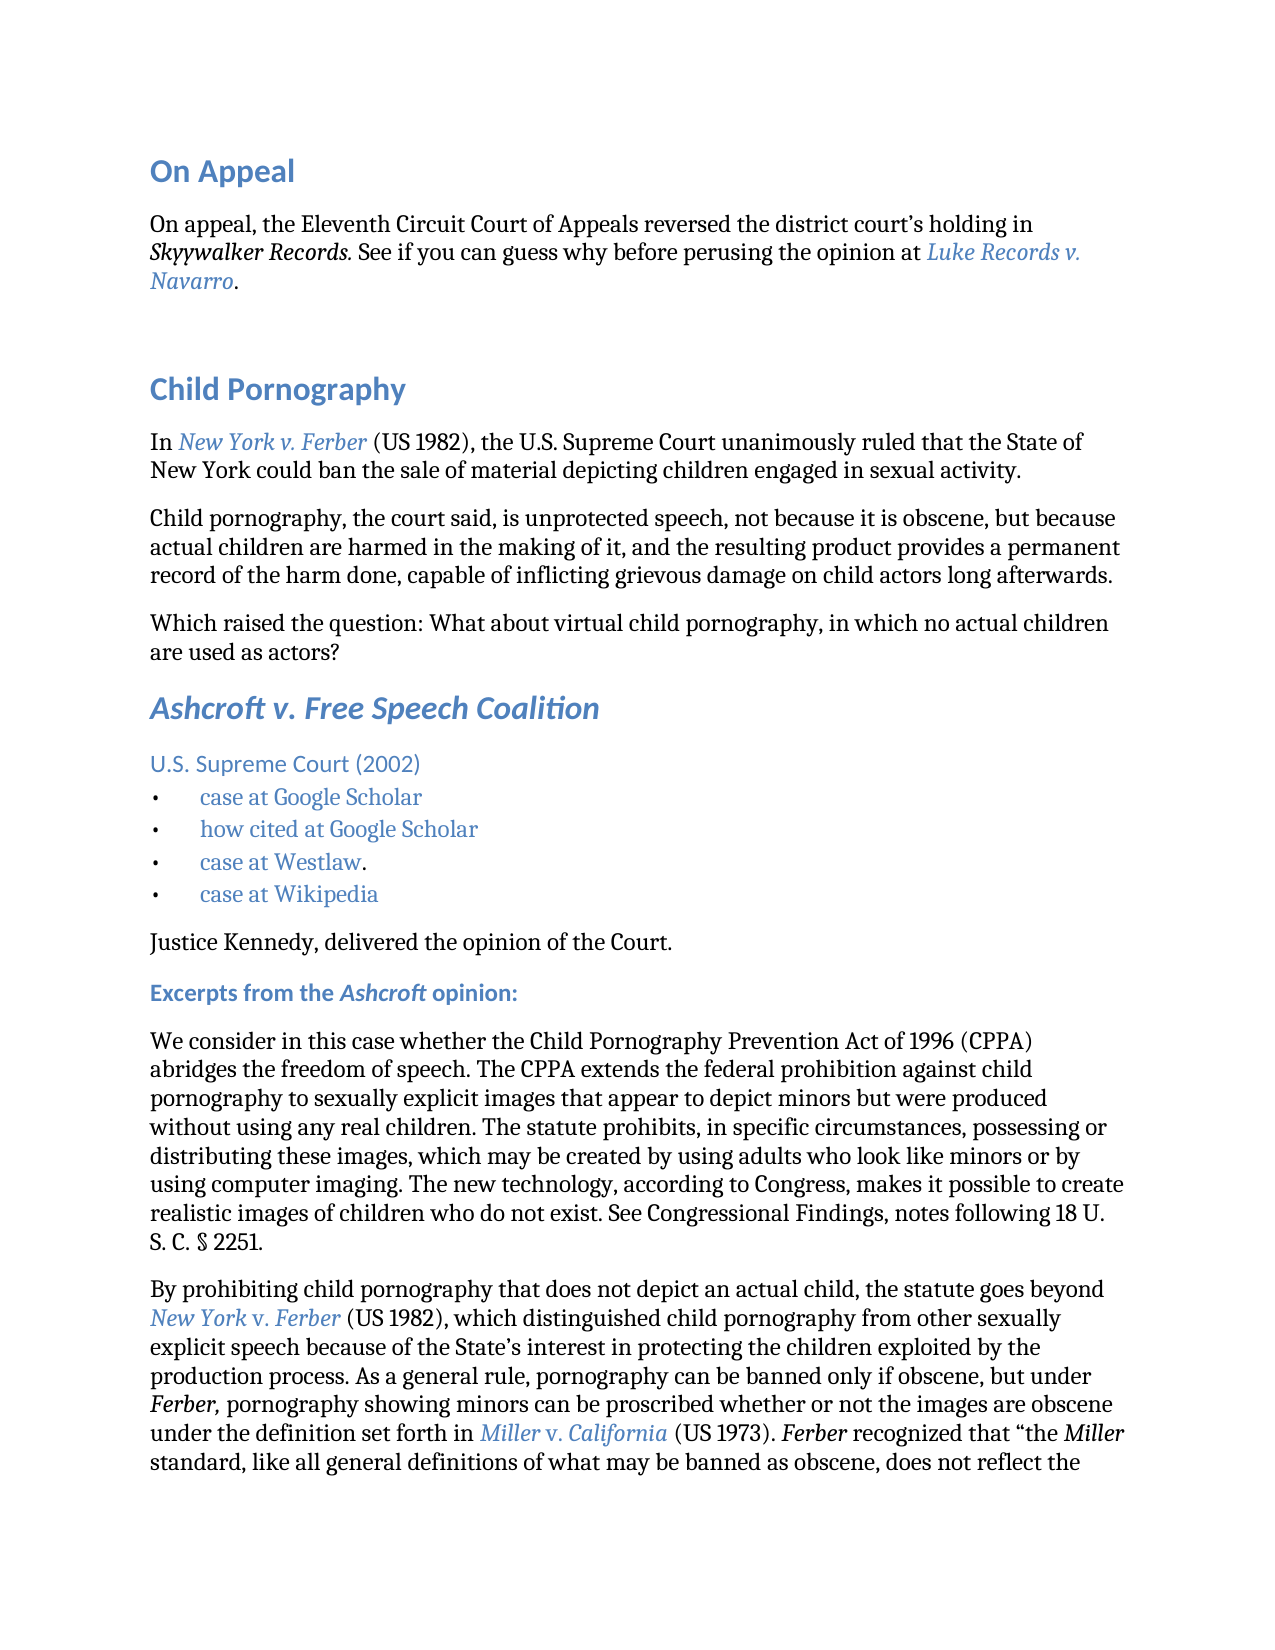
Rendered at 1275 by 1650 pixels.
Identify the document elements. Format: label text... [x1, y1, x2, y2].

subtitle Ashcroft v. Free Speech Coalition [150, 687, 1125, 728]
subtitle Excerpts from the Ashcroft opinion: [150, 977, 1125, 1008]
list case at Westlaw. [150, 848, 1125, 877]
list case at Google Scholar [150, 783, 1125, 812]
text Child pornography, the court said, is unprotected speech, not because it is obscene, but because actual children are harmed in the making of it, and the resulting product provides a permanent record of the harm done, capable of inflicting grievous damage on child actors long afterwards. [150, 504, 1125, 590]
subtitle Child Pornography [150, 368, 1125, 409]
subtitle On Appeal [150, 150, 1125, 191]
list case at Wikipedia [150, 880, 1125, 909]
text On appeal, the Eleventh Circuit Court of Appeals reversed the district court’s holding in Skyywalker Records. See if you can guess why before perusing the opinion at Luke Records v. Navarro. [150, 209, 1125, 296]
subtitle U.S. Supreme Court (2002) [150, 748, 1125, 779]
text Justice Kennedy, delivered the opinion of the Court. [150, 928, 1125, 957]
text In New York v. Ferber (US 1982), the U.S. Supreme Court unanimously ruled that the State of New York could ban the sale of material depicting children engaged in sexual activity. [150, 427, 1125, 485]
list how cited at Google Scholar [150, 815, 1125, 844]
text Which raised the question: What about virtual child pornography, in which no actual children are used as actors? [150, 609, 1125, 666]
